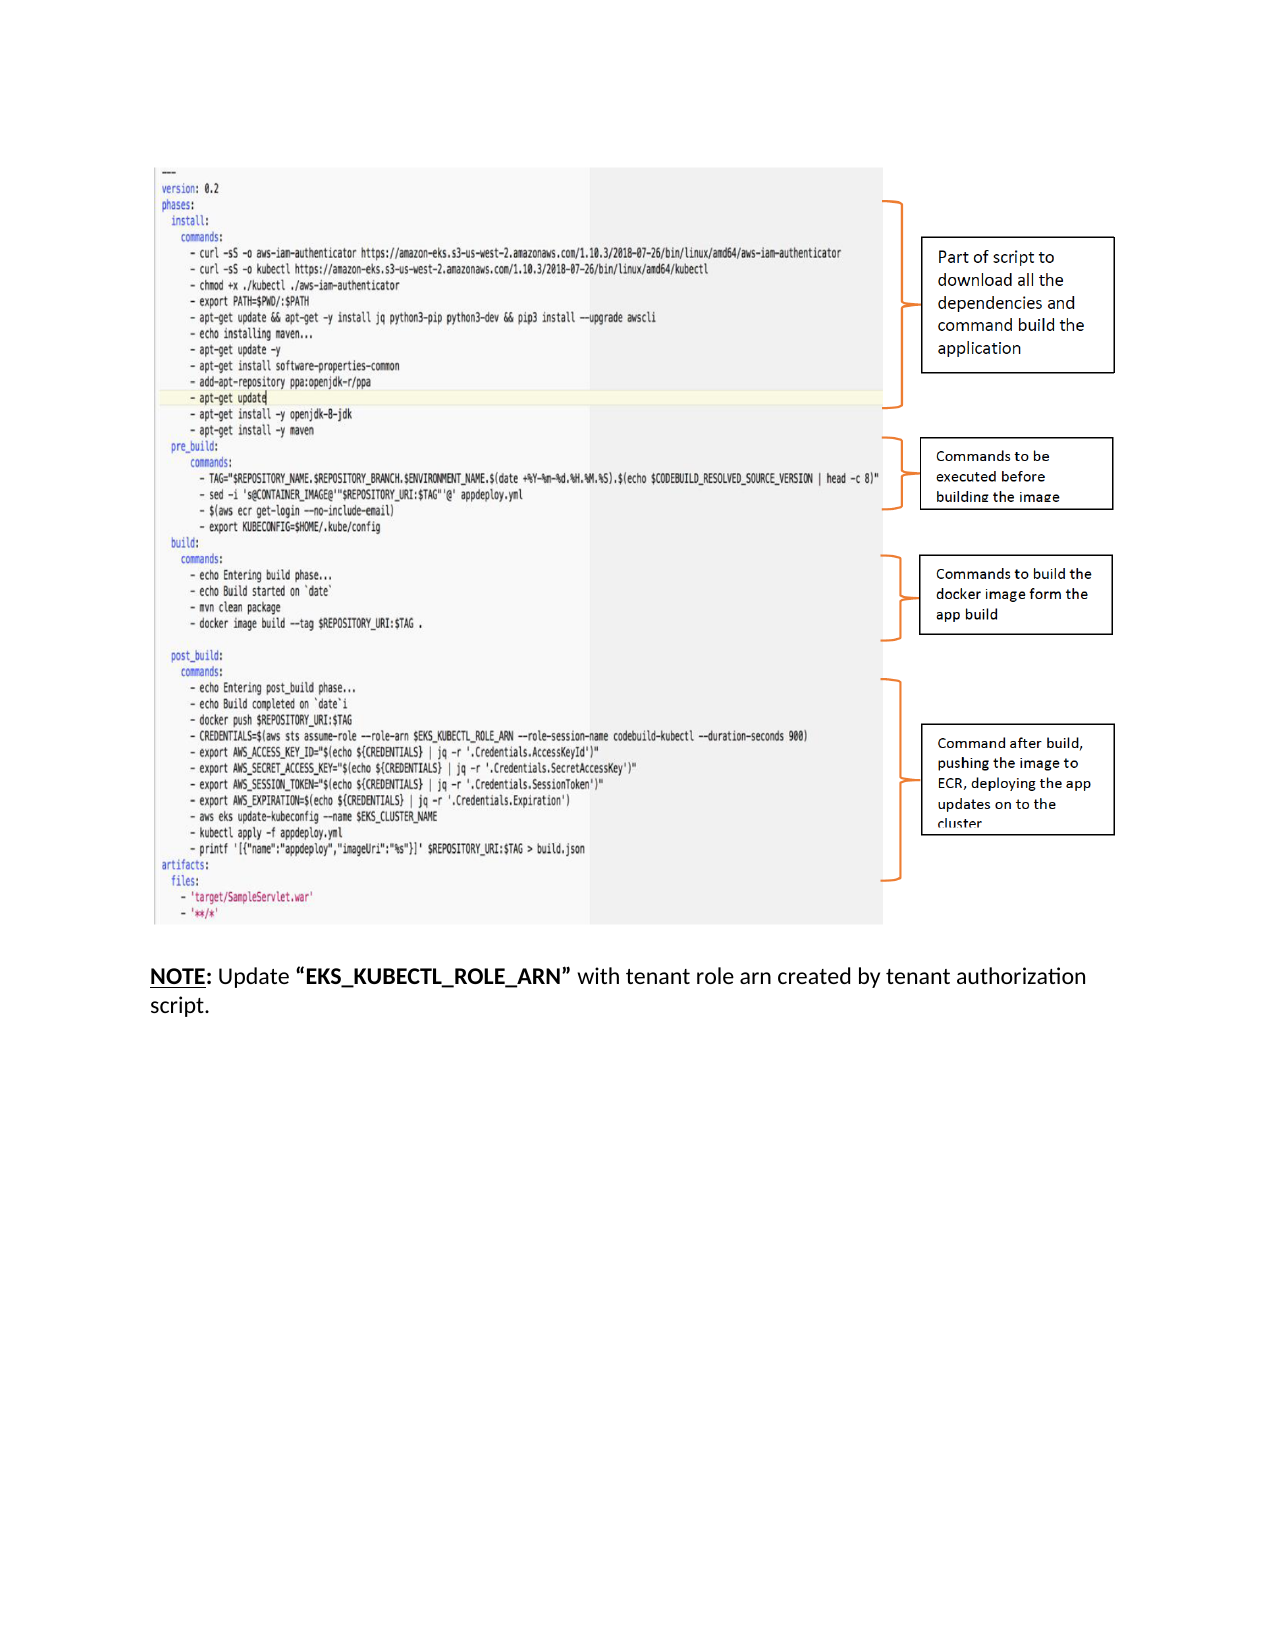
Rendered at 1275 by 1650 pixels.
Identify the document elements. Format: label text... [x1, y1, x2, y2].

text NOTE: Update “EKS_KUBECTL_ROLE_ARN” with tenant role arn created by tenant authorization script. [150, 961, 1125, 1020]
picture [150, 150, 1125, 931]
